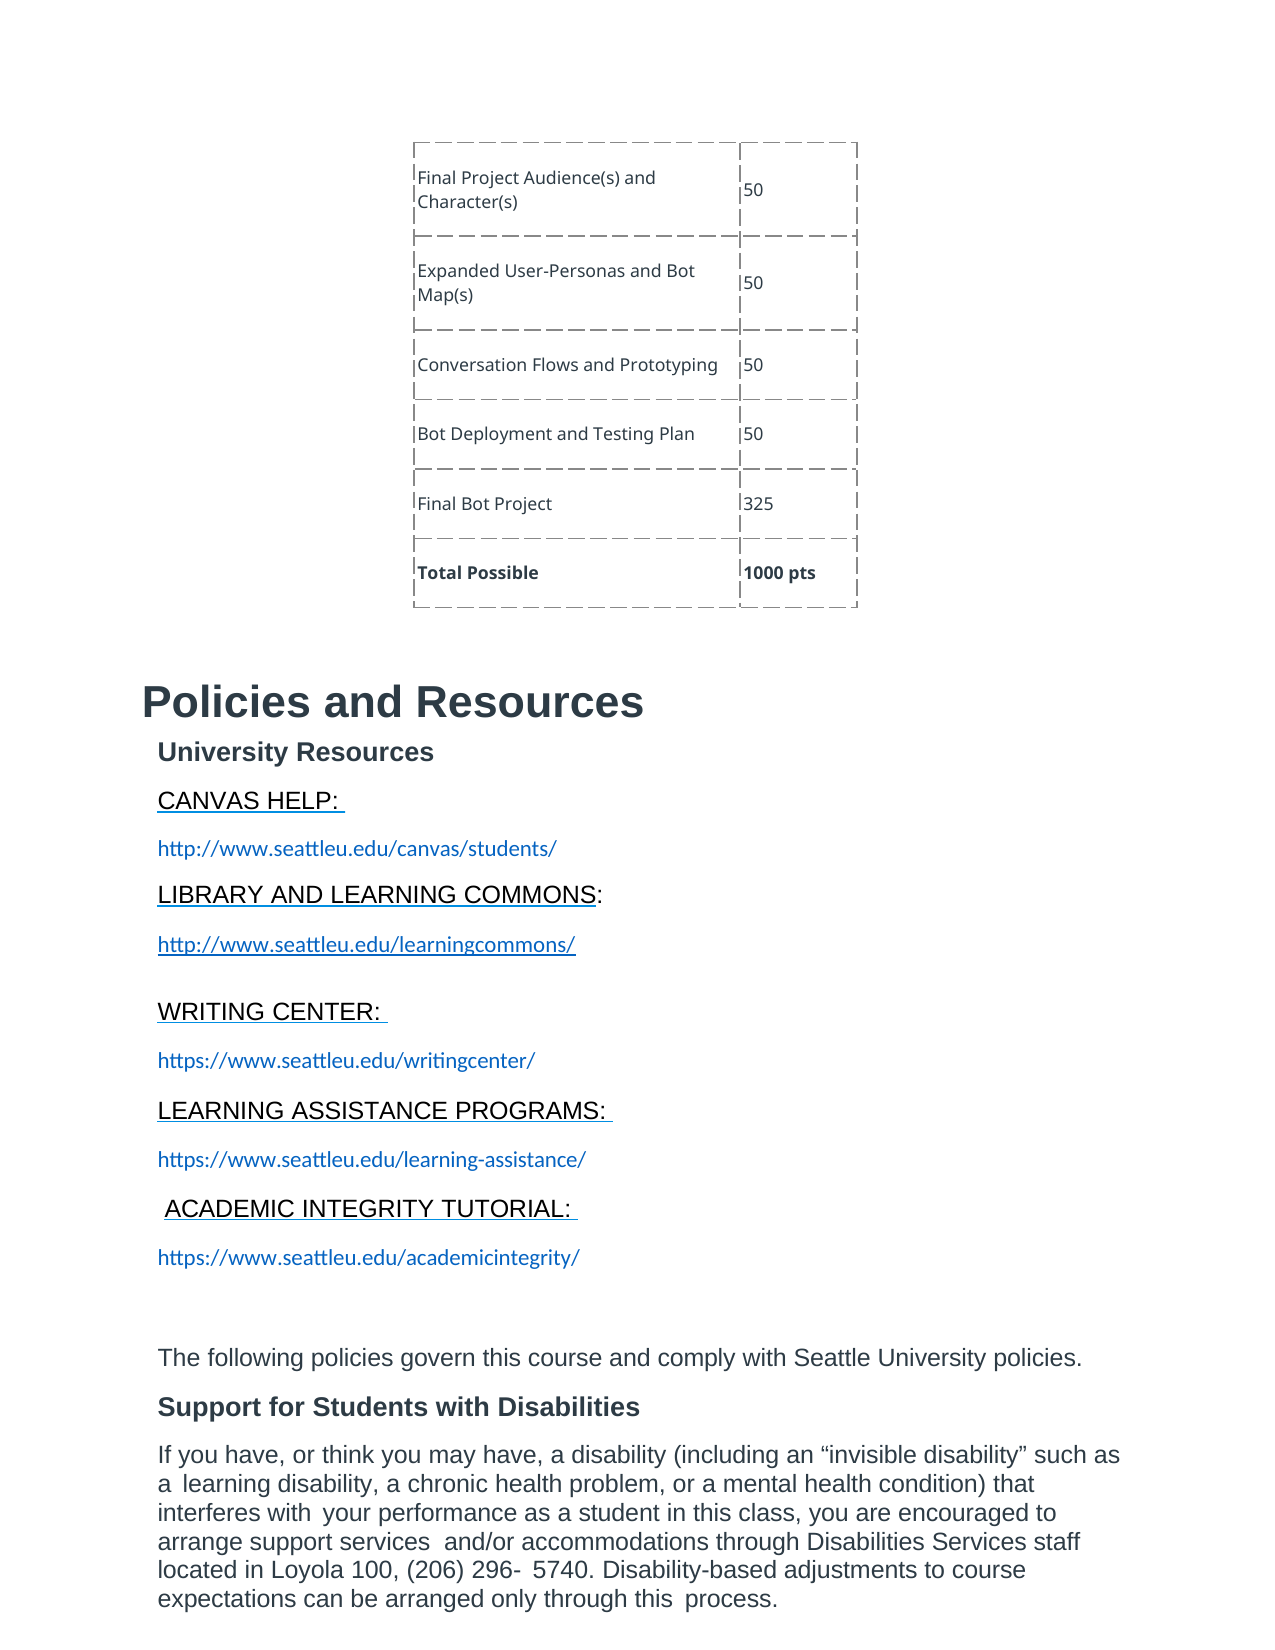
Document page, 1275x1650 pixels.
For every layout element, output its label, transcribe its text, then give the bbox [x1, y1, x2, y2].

table_cell Conversation Flows and Prototyping [414, 329, 740, 398]
text WRITING CENTER: https://www.seattleu.edu/writingcenter/ [157, 997, 702, 1075]
text CANVAS HELP: [157, 786, 1142, 815]
subtitle University Resources [157, 736, 1142, 768]
table_cell 50 [740, 329, 857, 398]
table_cell Total Possible [414, 538, 740, 607]
table_cell 50 [740, 399, 857, 468]
table_cell 50 [740, 142, 857, 235]
table_cell 1000 pts [740, 538, 857, 607]
subtitle Support for Students with Disabilities [157, 1391, 1142, 1422]
table_cell Final Project Audience(s) and Character(s) [414, 142, 740, 235]
text ACADEMIC INTEGRITY TUTORIAL: https://www.seattleu.edu/academicintegrity/ [157, 1194, 702, 1272]
table_cell Expanded User-Personas and Bot Map(s) [414, 235, 740, 329]
table_cell Bot Deployment and Testing Plan [414, 399, 740, 468]
subtitle Policies and Resources [142, 676, 1142, 727]
table_cell 325 [740, 468, 857, 537]
text LIBRARY AND LEARNING COMMONS: http://www.seattleu.edu/learningcommons/ [157, 880, 702, 958]
text If you have, or think you may have, a disability (including an “invisible disability” such as a learning disability, a chronic health problem, or a mental health condition) that interferes with your performance as a student in this class, you are encouraged to arrange support services and/or accommodations through Disabilities Services staff located in Loyola 100, (206) 296- 5740. Disability-based adjustments to course expectations can be arranged only through this process. [157, 1441, 1124, 1613]
text http://www.seattleu.edu/canvas/students/ [157, 834, 1142, 862]
text The following policies govern this course and comply with Seattle University policies. [157, 1343, 1142, 1371]
text LEARNING ASSISTANCE PROGRAMS: https://www.seattleu.edu/learning-assistance/ [157, 1096, 702, 1173]
table_cell 50 [740, 235, 857, 329]
table_cell Final Bot Project [414, 468, 740, 537]
